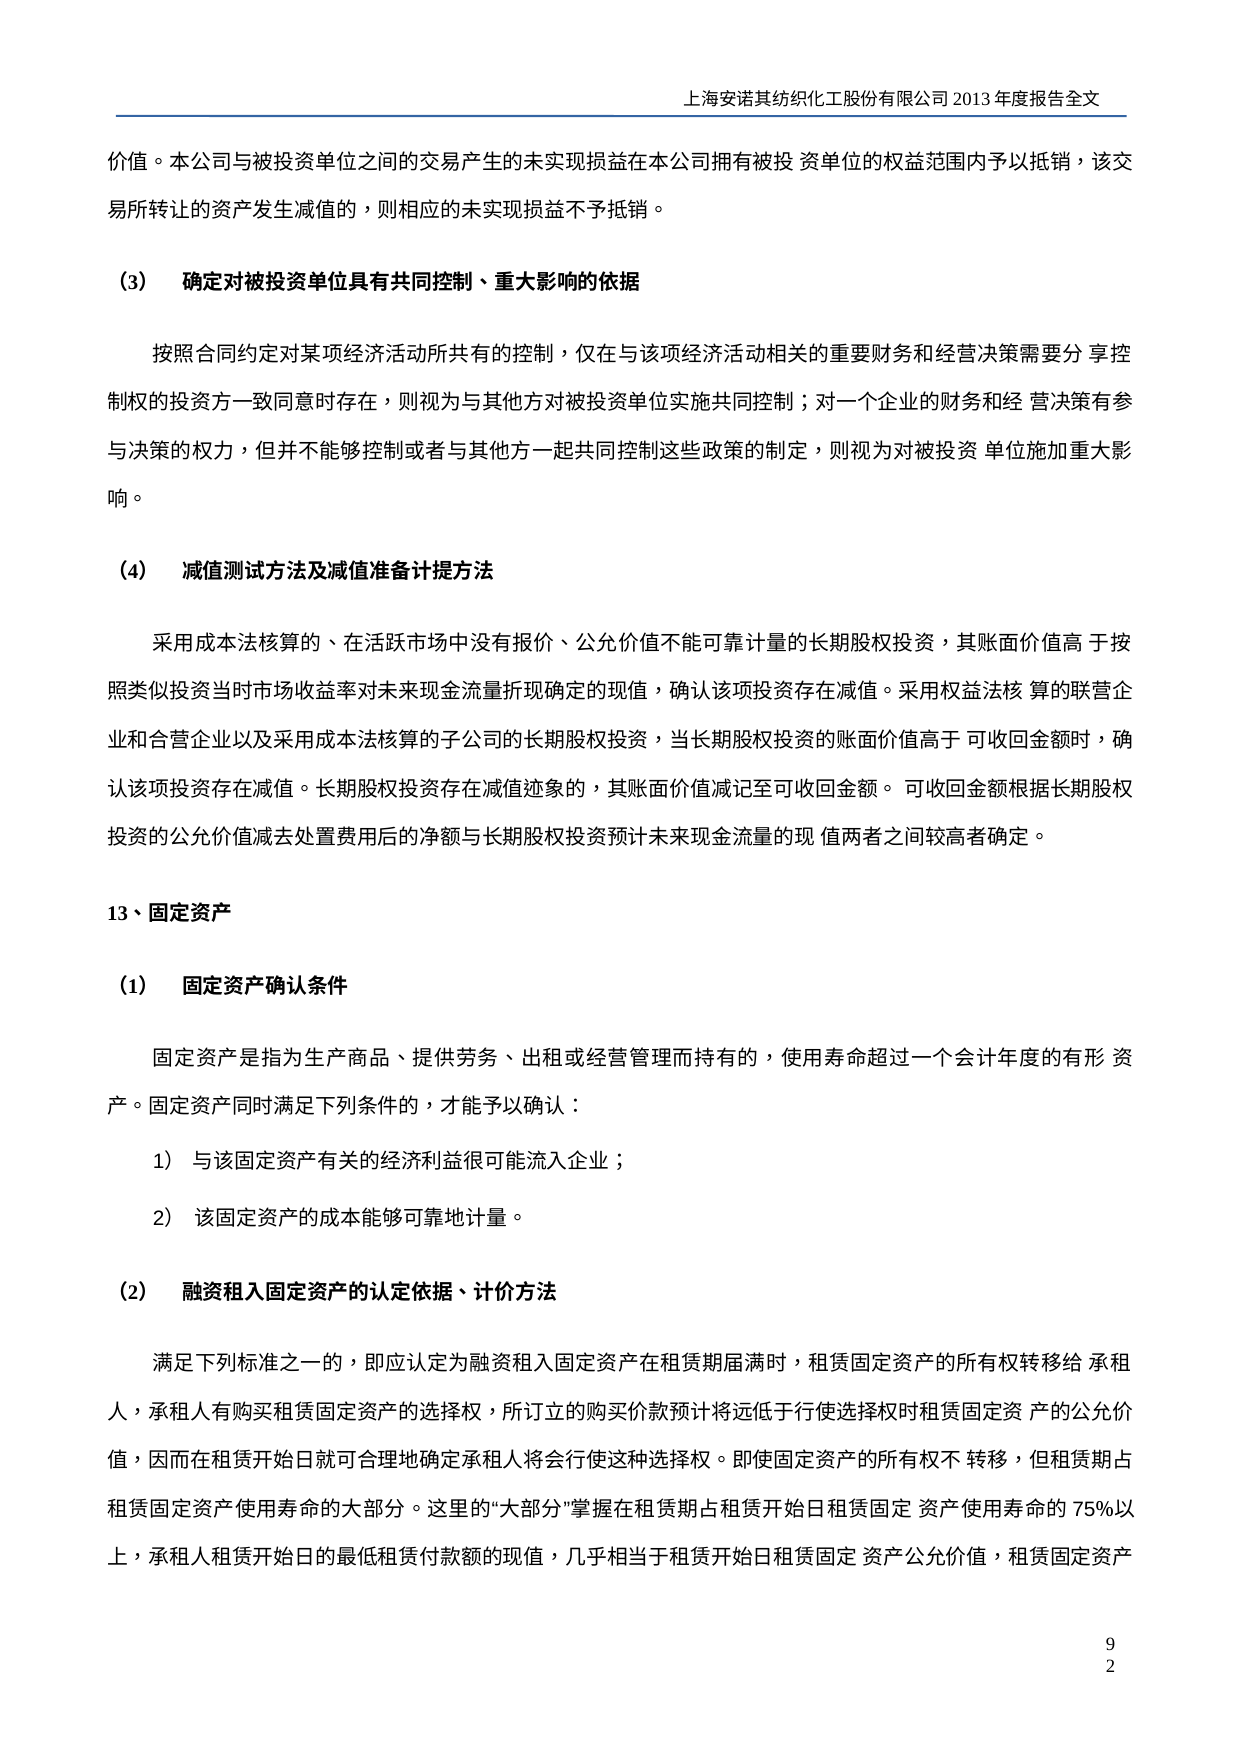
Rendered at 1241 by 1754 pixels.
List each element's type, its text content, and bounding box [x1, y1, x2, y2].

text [107, 130, 1135, 228]
text 采用成本法核算的、在活跃市场中没有报价、公允价值不能可靠计量的长期股权投资，其账面价值高 于按照类似投资当时市场收益率对未来现金流量折现确定的现值，确认该项投资存在减值。采用权益法核 算的联营企业和合营企业以及采用成本法核算的子公司的长期股权投资，当长期股权投资的账面价值高于 可收回金额时，确认该项投资存在减值。长期股权投资存在减值迹象的，其账面价值减记至可收回金额。 可收回金额根据长期股权投资的公允价值减去处置费用后的净额与长期股权投资预计未来现金流量的现 值两者之间较高者确定。 [107, 611, 1135, 854]
text 按照合同约定对某项经济活动所共有的控制，仅在与该项经济活动相关的重要财务和经营决策需要分 享控制权的投资方一致同意时存在，则视为与其他方对被投资单位实施共同控制；对一个企业的财务和经 营决策有参与决策的权力，但并不能够控制或者与其他方一起共同控制这些政策的制定，则视为对被投资 单位施加重大影响。 [107, 322, 1135, 517]
text （1） 固定资产确认条件 [107, 955, 1135, 1004]
text （2） 融资租入固定资产的认定依据、计价方法 [107, 1260, 1135, 1309]
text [107, 1332, 1135, 1574]
text 1） 与该固定资产有关的经济利益很可能流入企业； [107, 1147, 1135, 1175]
text （4） 减值测试方法及减值准备计提方法 [107, 539, 1135, 588]
text （3） 确定对被投资单位具有共同控制、重大影响的依据 [107, 251, 1135, 299]
text 2） 该固定资产的成本能够可靠地计量。 [107, 1203, 1135, 1232]
text 固定资产是指为生产商品、提供劳务、出租或经营管理而持有的，使用寿命超过一个会计年度的有形 资产。固定资产同时满足下列条件的，才能予以确认： [107, 1027, 1135, 1124]
text 13、固定资产 [107, 898, 1135, 927]
